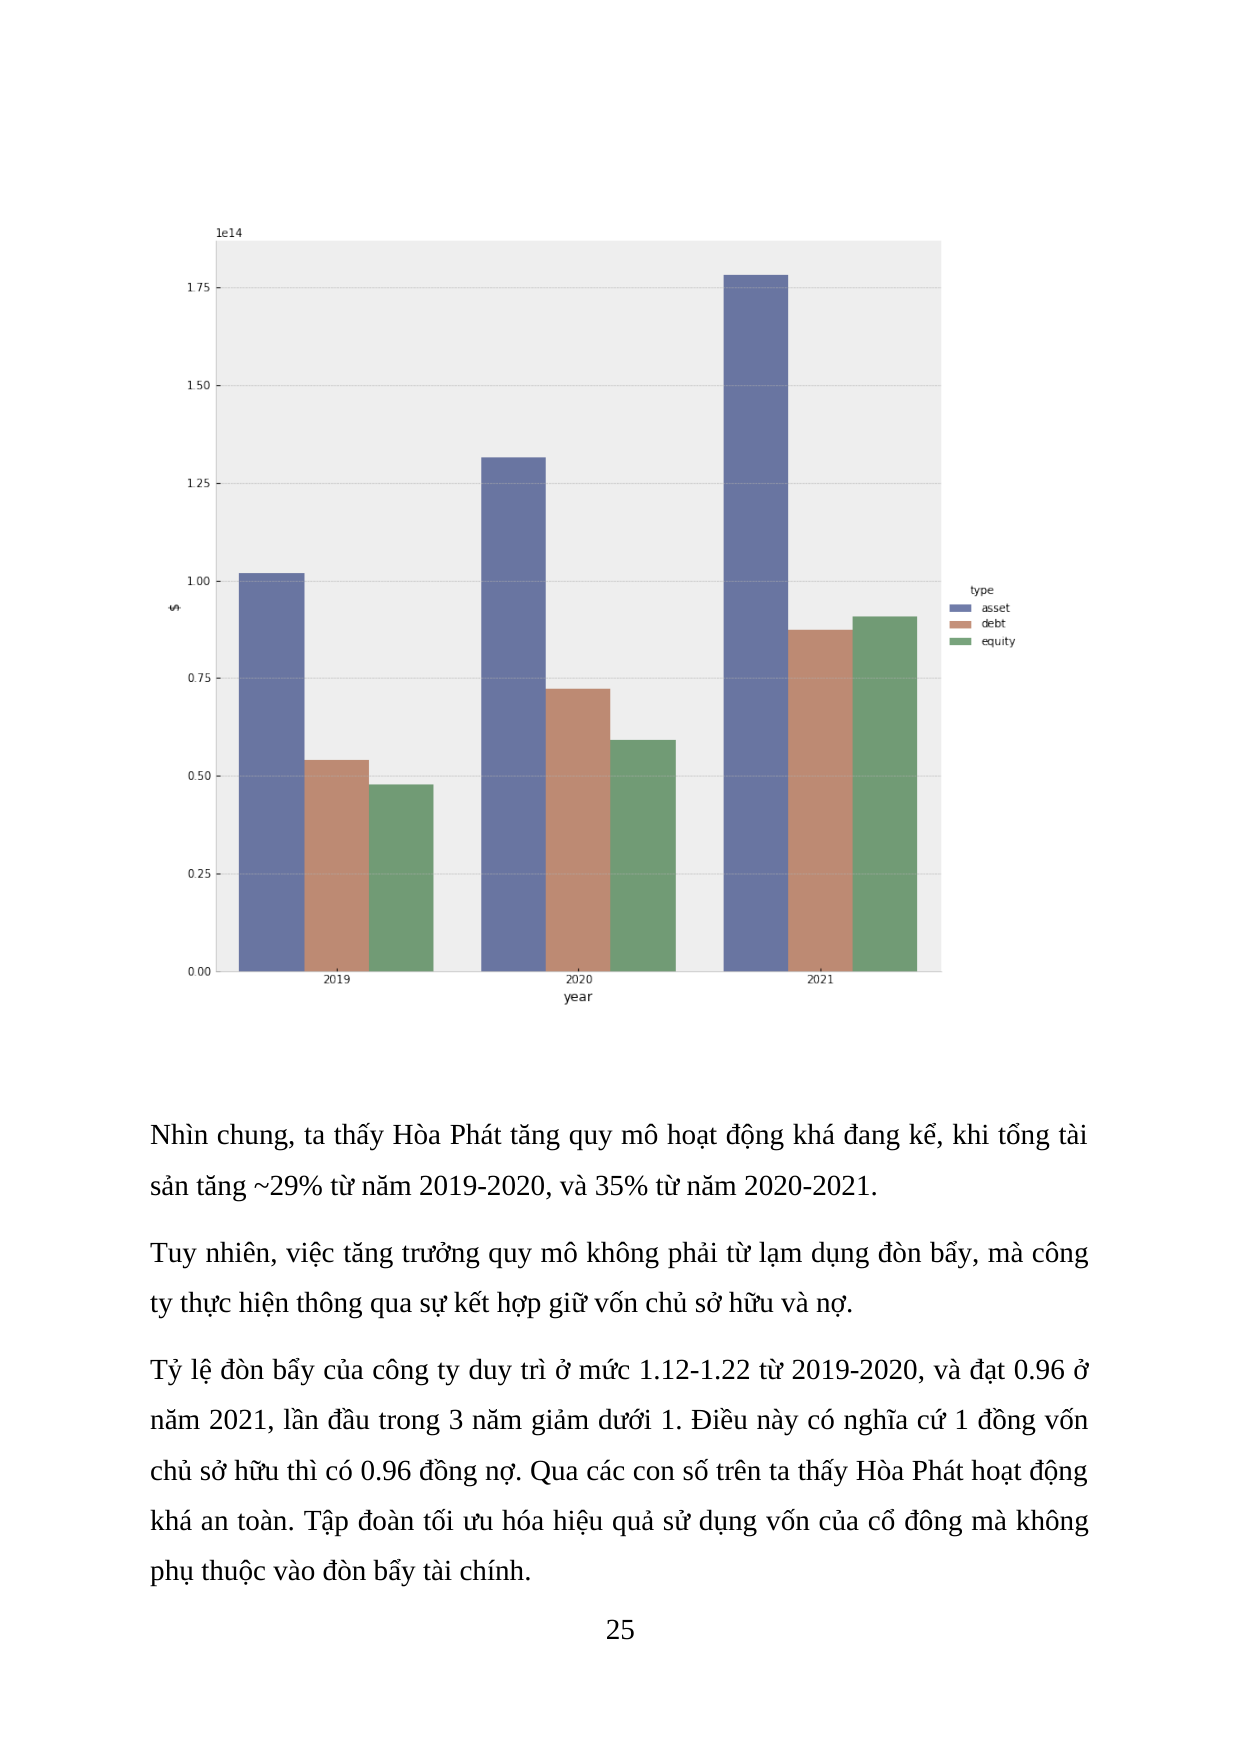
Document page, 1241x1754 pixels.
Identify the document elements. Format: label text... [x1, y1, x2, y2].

text Tỷ lệ đòn bẩy của công ty duy trì ở mức 1.12-1.22 từ 2019-2020, và đạt 0.96 ở năm 2021, lần đầu trong 3 năm giảm dưới 1. Điều này có nghĩa cứ 1 đồng vốn chủ sở hữu thì có 0.96 đồng nợ. Qua các con số trên ta thấy Hòa Phát hoạt động khá an toàn. Tập đoàn tối ưu hóa hiệu quả sử dụng vốn của cổ đông mà không phụ thuộc vào đòn bẩy tài chính. [150, 1352, 1090, 1587]
text Nhìn chung, ta thấy Hòa Phát tăng quy mô hoạt động khá đang kể, khi tổng tài sản tăng ~29% từ năm 2019-2020, và 35% từ năm 2020-2021. [150, 1117, 1090, 1201]
picture [150, 217, 1025, 1017]
text Tuy nhiên, việc tăng trưởng quy mô không phải từ lạm dụng đòn bẩy, mà công ty thực hiện thông qua sự kết hợp giữ vốn chủ sở hữu và nợ. [150, 1235, 1090, 1318]
